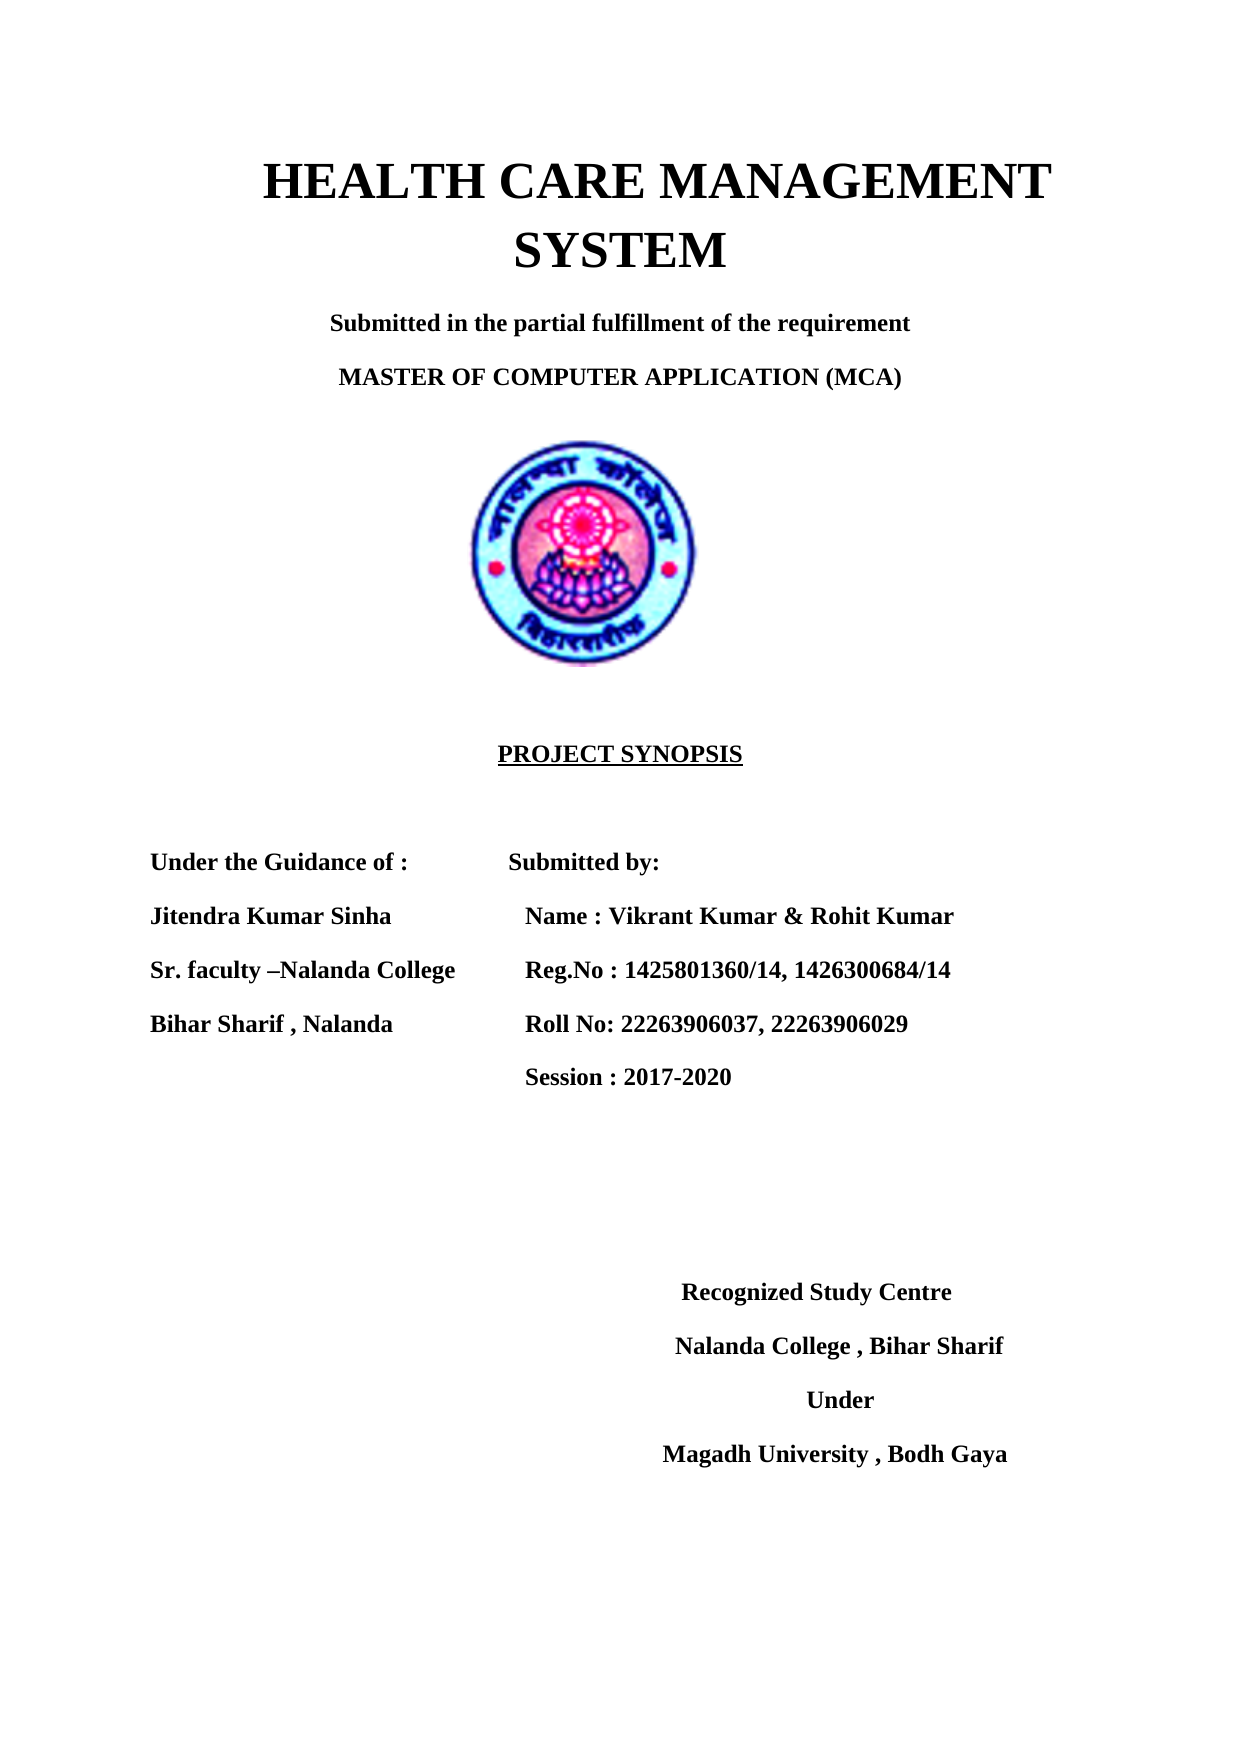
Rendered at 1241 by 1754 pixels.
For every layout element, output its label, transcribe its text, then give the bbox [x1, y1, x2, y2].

text Magadh University , Bodh Gaya [150, 1439, 1090, 1467]
text Sr. faculty –Nalanda College Reg.No : 1425801360/14, 1426300684/14 [150, 955, 1090, 983]
text Bihar Sharif , Nalanda Roll No: 22263906037, 22263906029 [150, 1009, 1090, 1037]
text Session : 2017-2020 [450, 1062, 1090, 1091]
text Jitendra Kumar Sinha Name : Vikrant Kumar & Rohit Kumar [150, 901, 1090, 930]
text HEALTH CARE MANAGEMENT SYSTEM [150, 150, 1090, 279]
text PROJECT SYNOPSIS [150, 739, 1090, 768]
text MASTER OF COMPUTER APPLICATION (MCA) [150, 362, 1090, 391]
text Under [150, 1385, 1090, 1414]
picture [457, 439, 708, 667]
text Recognized Study Centre [375, 1277, 1090, 1306]
text Under the Guidance of : Submitted by: [150, 847, 1090, 876]
text Submitted in the partial fulfillment of the requirement [150, 308, 1090, 337]
text Nalanda College , Bihar Sharif [375, 1331, 1090, 1360]
